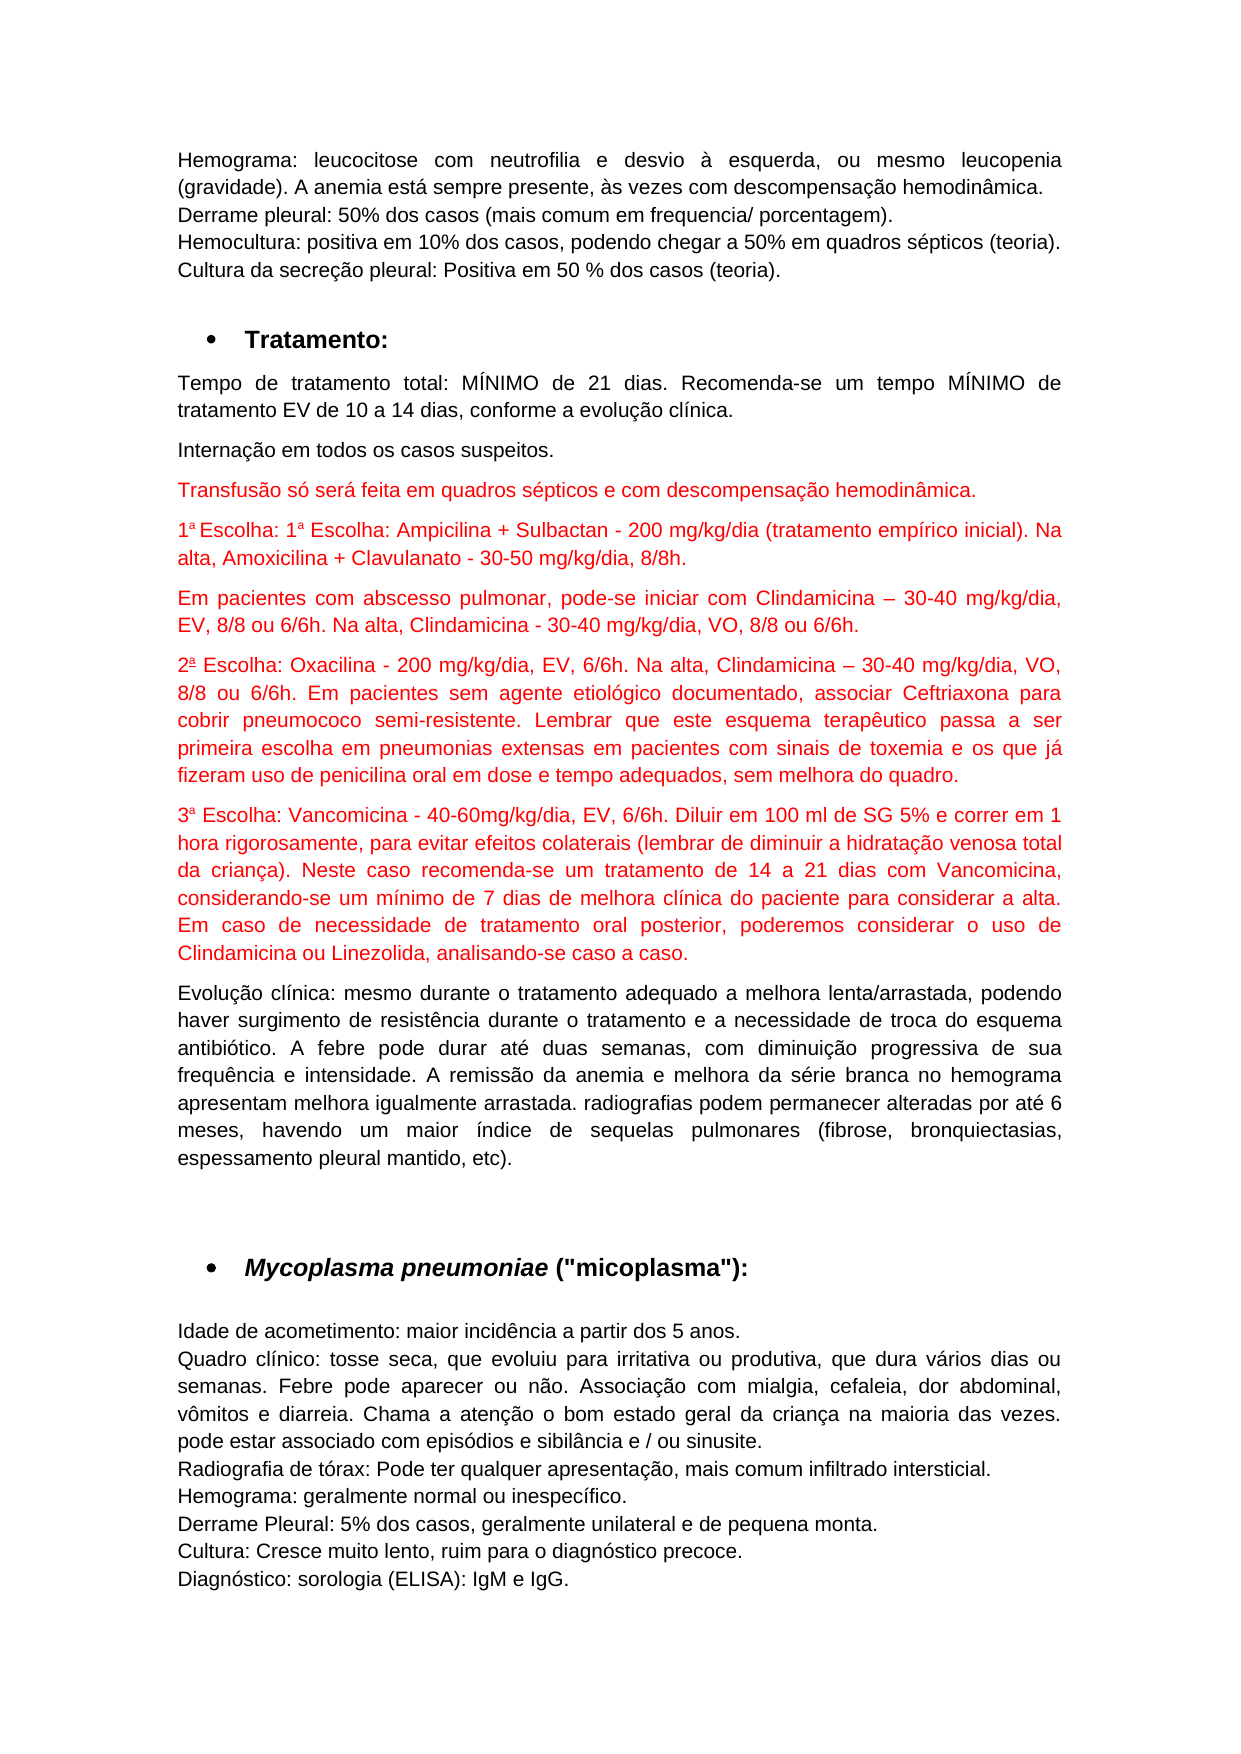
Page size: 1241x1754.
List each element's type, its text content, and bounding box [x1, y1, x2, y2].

text Hemocultura: positiva em 10% dos casos, podendo chegar a 50% em quadros sépticos (teoria). [177, 230, 1063, 254]
list Mycoplasma pneumoniae ("micoplasma"): [207, 1253, 1063, 1282]
text Idade de acometimento: maior incidência a partir dos 5 anos. [177, 1319, 1063, 1343]
text 2a Escolha: Oxacilina - 200 mg/kg/dia, EV, 6/6h. Na alta, Clindamicina – 30-40 mg/kg/dia, VO, 8/8 ou 6/6h. Em pacientes sem agente etiológico documentado, associar Ceftriaxona para cobrir pneumococo semi-resistente. Lembrar que este esquema terapêutico passa a ser primeira escolha em pneumonias extensas em pacientes com sinais de toxemia e os que já fizeram uso de penicilina oral em dose e tempo adequados, sem melhora do quadro. [177, 653, 1063, 787]
text Diagnóstico: sorologia (ELISA): IgM e IgG. [177, 1567, 1063, 1591]
text Evolução clínica: mesmo durante o tratamento adequado a melhora lenta/arrastada, podendo haver surgimento de resistência durante o tratamento e a necessidade de troca do esquema antibiótico. A febre pode durar até duas semanas, com diminuição progressiva de sua frequência e intensidade. A remissão da anemia e melhora da série branca no hemograma apresentam melhora igualmente arrastada. radiografias podem permanecer alteradas por até 6 meses, havendo um maior índice de sequelas pulmonares (fibrose, bronquiectasias, espessamento pleural mantido, etc). [177, 981, 1063, 1170]
text Transfusão só será feita em quadros sépticos e com descompensação hemodinâmica. [177, 478, 1063, 502]
text 3a Escolha: Vancomicina - 40-60mg/kg/dia, EV, 6/6h. Diluir em 100 ml de SG 5% e correr em 1 hora rigorosamente, para evitar efeitos colaterais (lembrar de diminuir a hidratação venosa total da criança). Neste caso recomenda-se um tratamento de 14 a 21 dias com Vancomicina, considerando-se um mínimo de 7 dias de melhora clínica do paciente para considerar a alta. Em caso de necessidade de tratamento oral posterior, poderemos considerar o uso de Clindamicina ou Linezolida, analisando-se caso a caso. [177, 803, 1063, 965]
text Tempo de tratamento total: MÍNIMO de 21 dias. Recomenda-se um tempo MÍNIMO de tratamento EV de 10 a 14 dias, conforme a evolução clínica. [177, 371, 1063, 422]
text Hemograma: leucocitose com neutrofilia e desvio à esquerda, ou mesmo leucopenia (gravidade). A anemia está sempre presente, às vezes com descompensação hemodinâmica. [177, 148, 1063, 199]
text Em pacientes com abscesso pulmonar, pode-se iniciar com Clindamicina – 30-40 mg/kg/dia, EV, 8/8 ou 6/6h. Na alta, Clindamicina - 30-40 mg/kg/dia, VO, 8/8 ou 6/6h. [177, 586, 1063, 637]
text 1a Escolha: 1a Escolha: Ampicilina + Sulbactan - 200 mg/kg/dia (tratamento empírico inicial). Na alta, Amoxicilina + Clavulanato - 30-50 mg/kg/dia, 8/8h. [177, 518, 1063, 570]
text Quadro clínico: tosse seca, que evoluiu para irritativa ou produtiva, que dura vários dias ou semanas. Febre pode aparecer ou não. Associação com mialgia, cefaleia, dor abdominal, vômitos e diarreia. Chama a atenção o bom estado geral da criança na maioria das vezes. pode estar associado com episódios e sibilância e / ou sinusite. [177, 1347, 1063, 1453]
text Cultura da secreção pleural: Positiva em 50 % dos casos (teoria). [177, 258, 1063, 282]
list Tratamento: [207, 325, 1063, 354]
text Hemograma: geralmente normal ou inespecífico. [177, 1484, 1063, 1508]
text Radiografia de tórax: Pode ter qualquer apresentação, mais comum infiltrado intersticial. [177, 1457, 1063, 1481]
text Derrame Pleural: 5% dos casos, geralmente unilateral e de pequena monta. [177, 1512, 1063, 1536]
text Derrame pleural: 50% dos casos (mais comum em frequencia/ porcentagem). [177, 203, 1063, 227]
text Cultura: Cresce muito lento, ruim para o diagnóstico precoce. [177, 1539, 1063, 1563]
text Internação em todos os casos suspeitos. [177, 438, 1063, 462]
